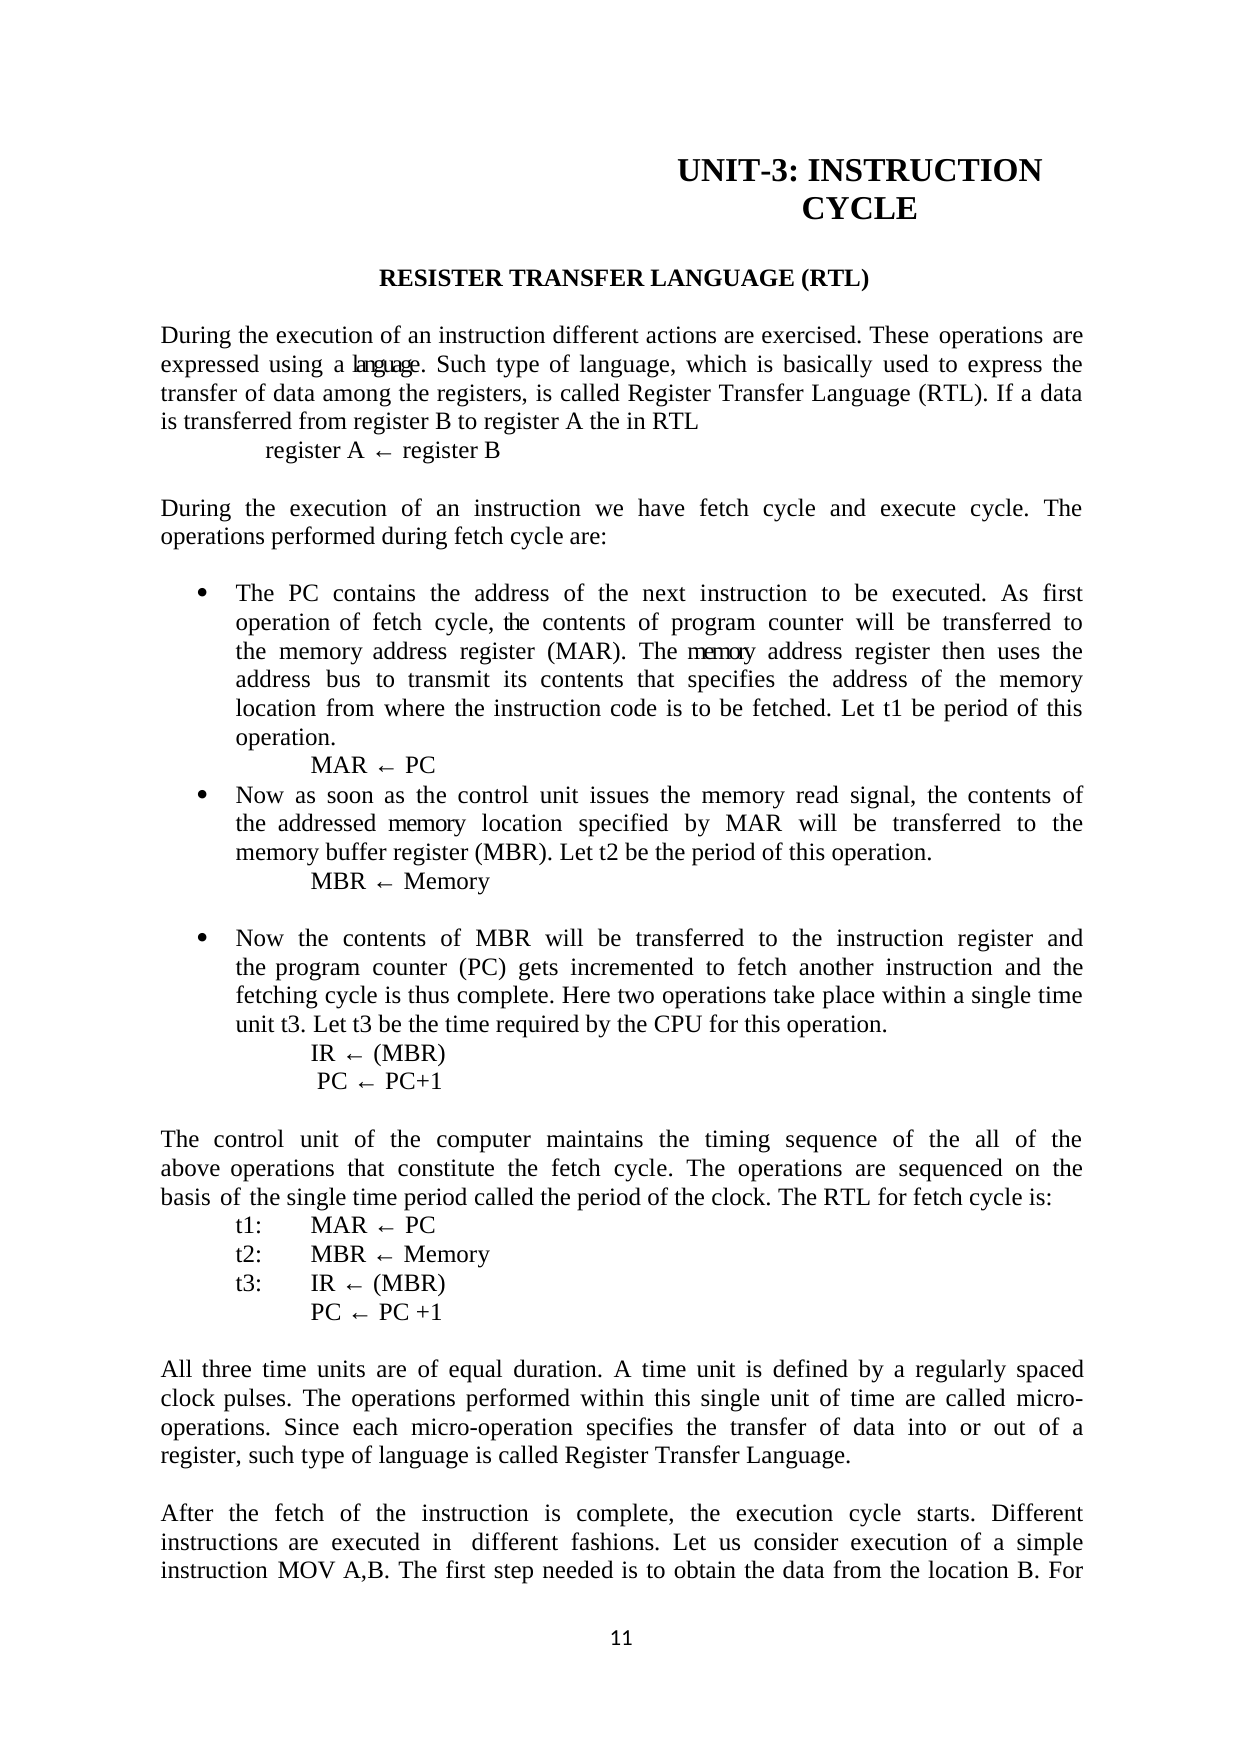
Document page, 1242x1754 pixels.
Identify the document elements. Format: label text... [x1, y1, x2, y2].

text MBR ← Memory [310, 866, 1092, 894]
text t3: IR ← (MBR) [235, 1268, 562, 1297]
text  Now as soon as the control unit issues the memory read signal, the contents of the addressed memory location specified by MAR will be transferred to the memory buffer register (MBR). Let t2 be the period of this operation. [198, 780, 1083, 866]
text During the execution of an instruction we have fetch cycle and execute cycle. The operations performed during fetch cycle are: [160, 493, 1083, 550]
text register A ← register B [231, 435, 534, 464]
text During the execution of an instruction different actions are exercised. These operations are expressed using a language. Such type of language, which is basically used to express the transfer of data among the registers, is called Register Transfer Language (RTL). If a data is transferred from register B to register A the in RTL [160, 320, 1083, 435]
text PC ← PC+1 [310, 1066, 891, 1095]
text MAR ← PC [310, 750, 1092, 778]
text t2: MBR ← Memory [235, 1239, 1092, 1268]
text PC ← PC +1 [235, 1297, 562, 1325]
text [160, 1498, 1084, 1584]
text The control unit of the computer maintains the timing sequence of the all of the above operations that constitute the fetch cycle. The operations are sequenced on the basis of the single time period called the period of the clock. The RTL for fetch cycle is: [160, 1124, 1083, 1210]
text IR ← (MBR) [310, 1038, 891, 1066]
text t1: MAR ← PC [235, 1210, 1092, 1239]
text  Now the contents of MBR will be transferred to the instruction register and the program counter (PC) gets incremented to fetch another instruction and the fetching cycle is thus complete. Here two operations take place within a single time unit t3. Let t3 be the time required by the CPU for this operation. [198, 924, 1083, 1038]
text RESISTER TRANSFER LANGUAGE (RTL) [160, 263, 1087, 291]
text UNIT-3: INSTRUCTION CYCLE [636, 150, 1083, 227]
text All three time units are of equal duration. A time unit is defined by a regularly spaced clock pulses. The operations performed within this single unit of time are called micro-operations. Since each micro-operation specifies the transfer of data into or out of a register, such type of language is called Register Transfer Language. [160, 1354, 1084, 1469]
text  The PC contains the address of the next instruction to be executed. As first operation of fetch cycle, the contents of program counter will be transferred to the memory address register (MAR). The memory address register then uses the address bus to transmit its contents that specifies the address of the memory location from where the instruction code is to be fetched. Let t1 be period of this operation. [198, 579, 1083, 750]
